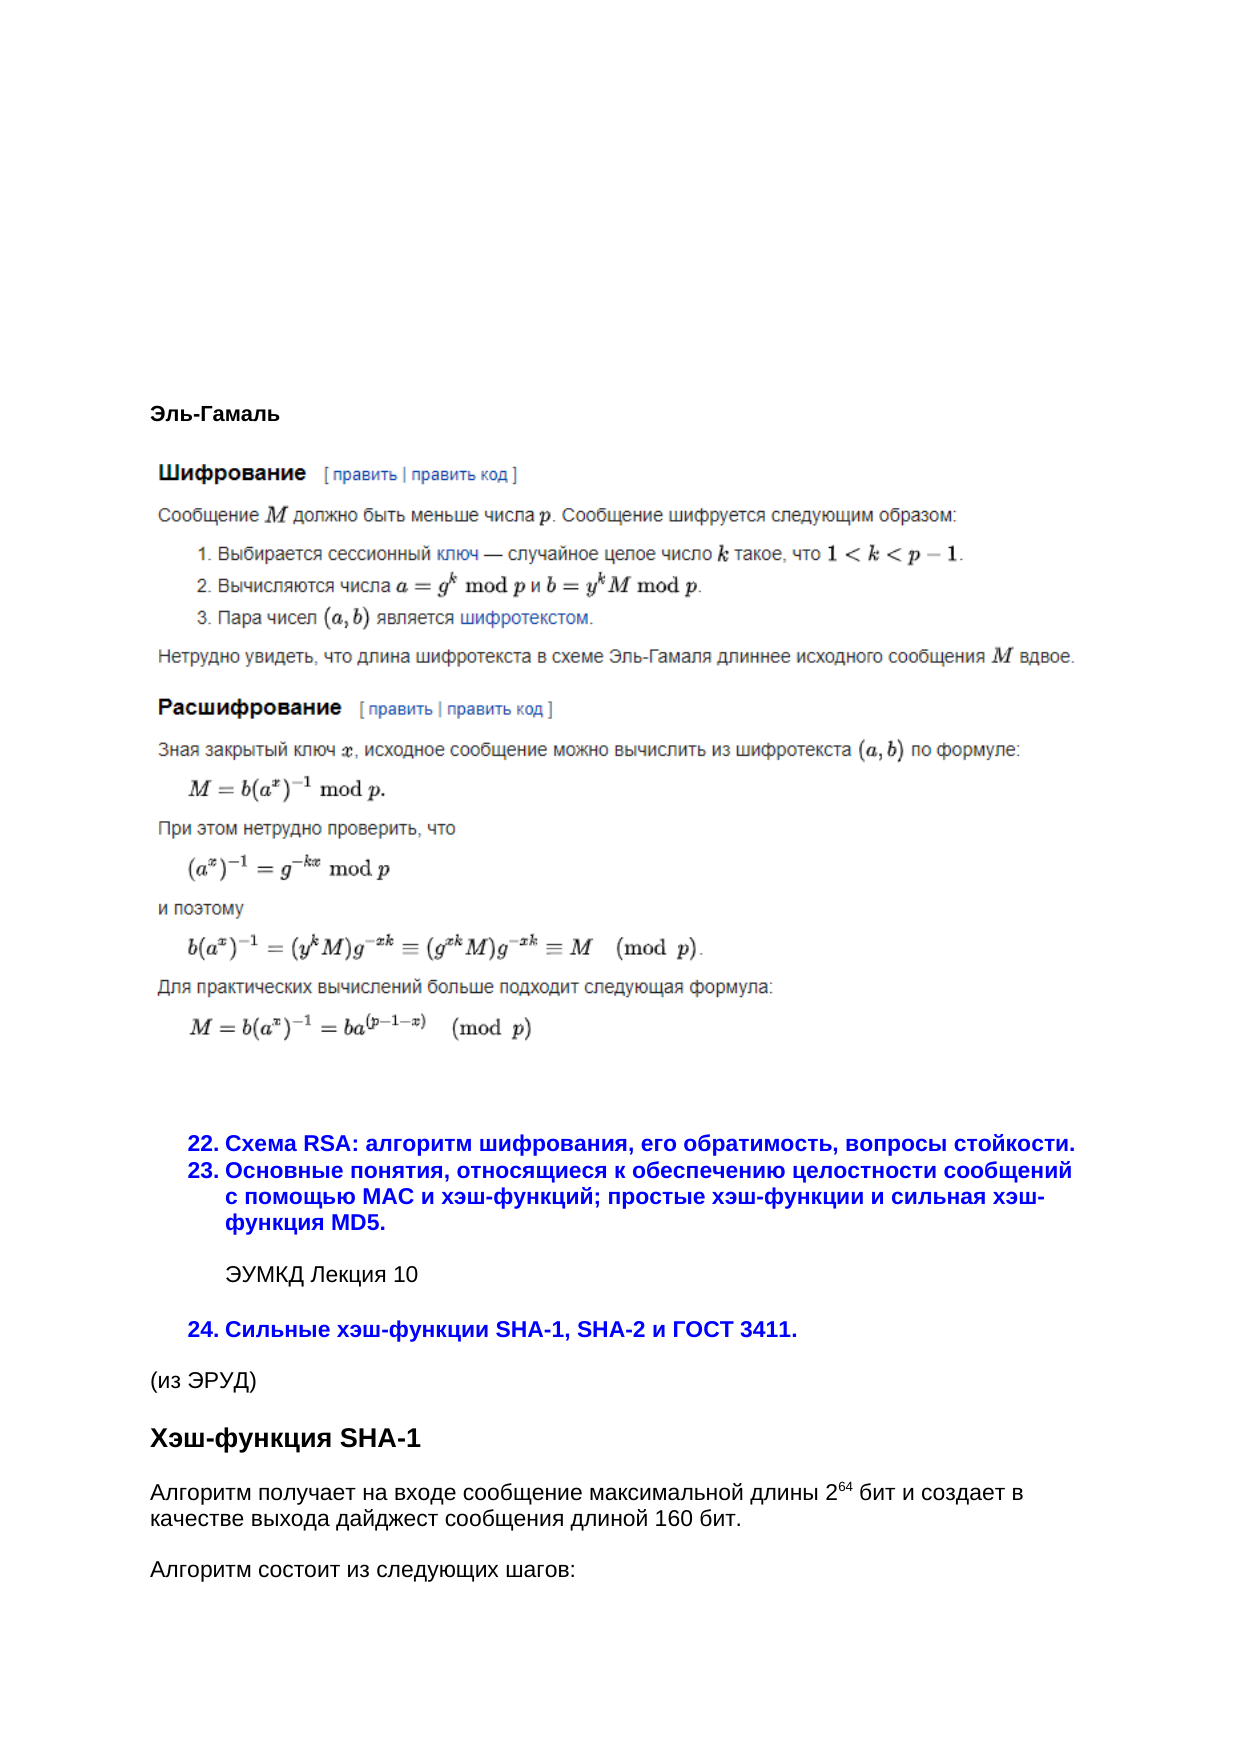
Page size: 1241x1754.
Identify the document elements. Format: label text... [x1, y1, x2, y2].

text (из ЭРУД) [150, 1367, 1090, 1393]
text Алгоритм состоит из следующих шагов: [150, 1556, 1090, 1583]
subtitle Схема RSA: алгоритм шифрования, его обратимость, вопросы стойкости. [187, 1130, 1090, 1157]
text Эль-Гамаль [150, 401, 1090, 426]
picture [150, 451, 1091, 1052]
text Алгоритм получает на входе сообщение максимальной длины 264 бит и создает в качестве выхода дайджест сообщения длиной 160 бит. [150, 1479, 1090, 1531]
subtitle Основные понятия, относящиеся к обеспечению целостности сообщений с помощью МАС и хэш-функций; простые хэш-функции и сильная хэш-функция MD5. [187, 1157, 1090, 1236]
subtitle Сильные хэш-функции SHA-1, SHA-2 и ГОСТ 3411. [187, 1316, 1090, 1342]
text Хэш-функция SHA-1 [150, 1422, 1090, 1454]
text ЭУМКД Лекция 10 [225, 1261, 1090, 1287]
